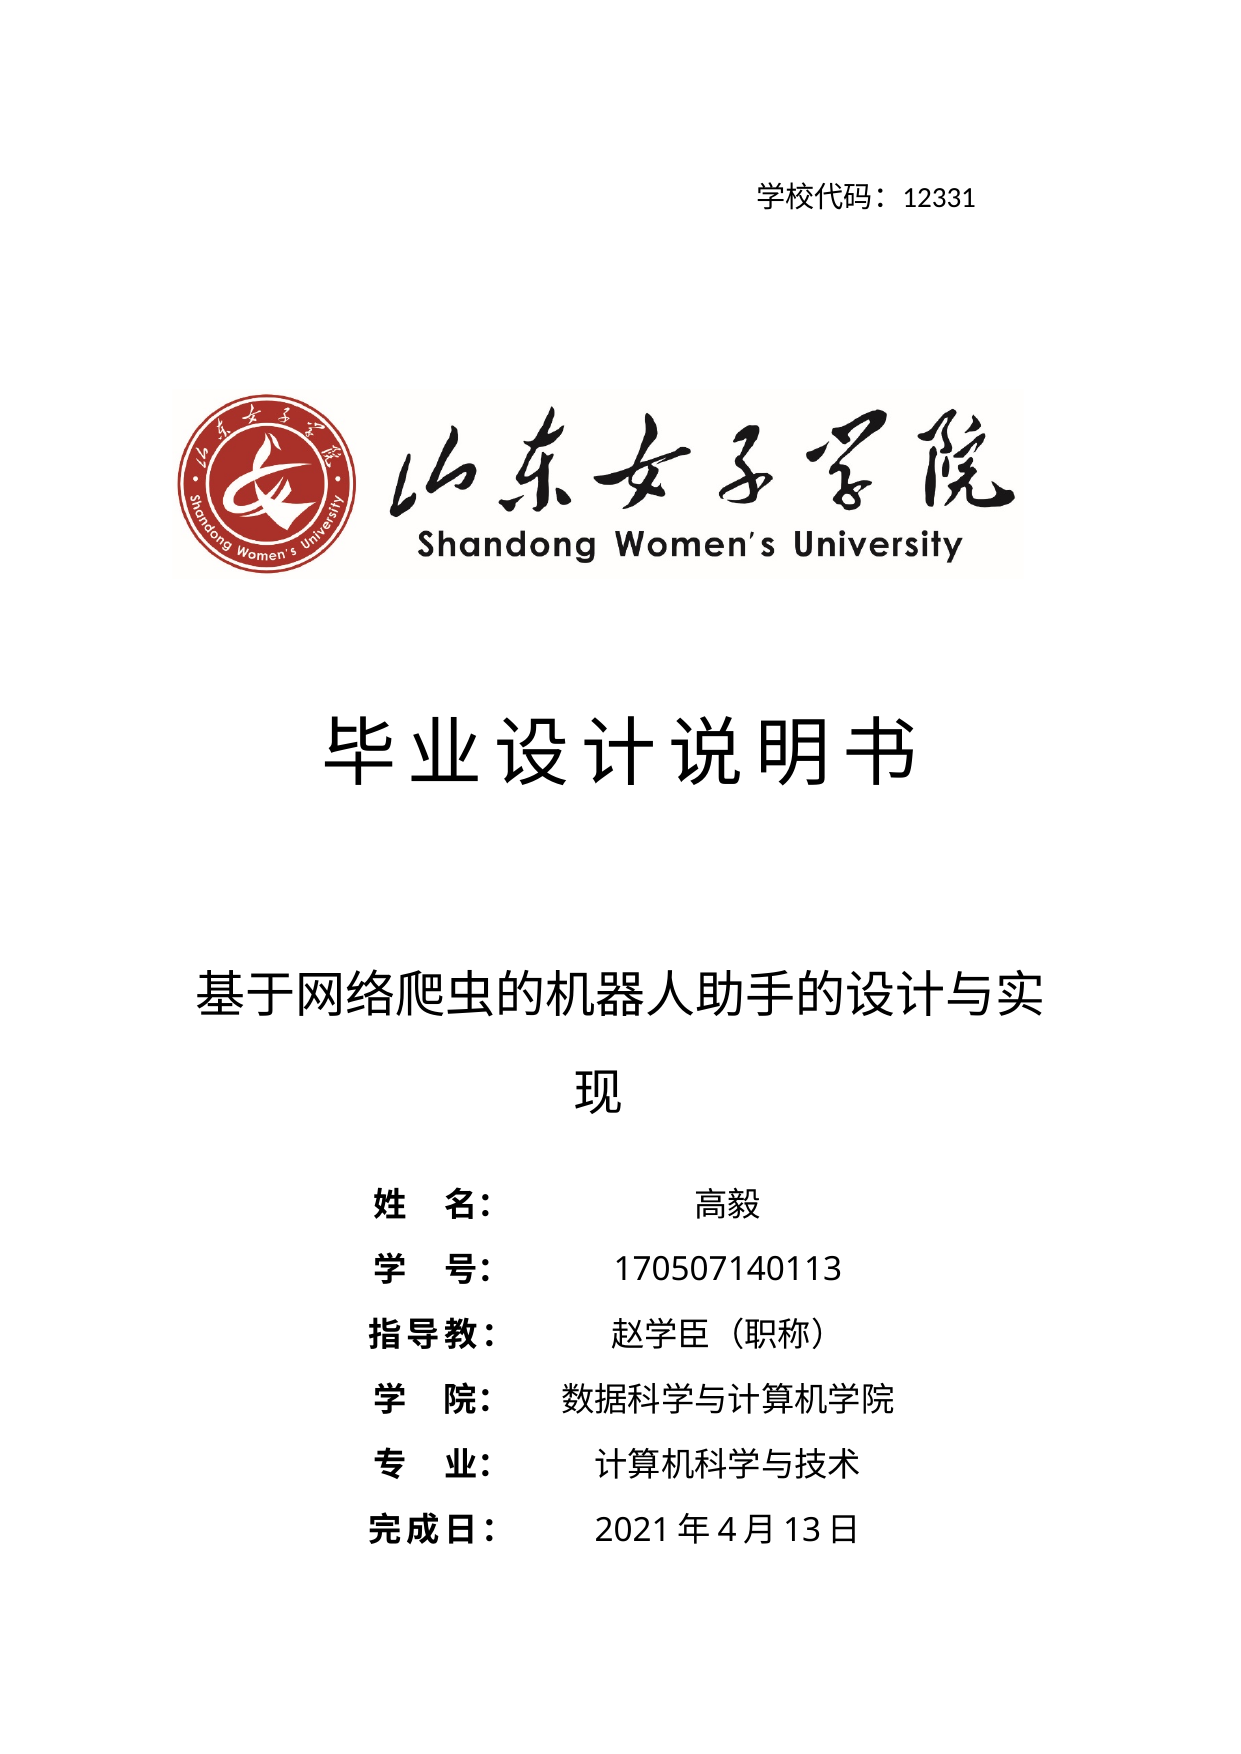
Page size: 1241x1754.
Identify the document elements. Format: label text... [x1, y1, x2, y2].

table_cell 数据科学与计算机学院 [550, 1365, 906, 1429]
table_cell 2021年4月13日 [550, 1495, 906, 1559]
picture [172, 389, 1024, 579]
text 基于网络爬虫的机器人助手的设计与实现 [143, 942, 1053, 1137]
table_header 姓 名： [335, 1170, 549, 1234]
table_cell 完成日： [335, 1495, 549, 1559]
table_cell 赵学臣（职称） [550, 1300, 906, 1364]
table_cell 计算机科学与技术 [550, 1430, 906, 1494]
table_cell 专 业： [335, 1430, 549, 1494]
table_header 高毅 [550, 1170, 906, 1234]
text 学校代码：12331 [187, 162, 1009, 227]
table_cell 学 院： [335, 1365, 549, 1429]
table_cell 170507140113 [550, 1235, 906, 1299]
text 毕 业 设 计 说 明 书 [143, 682, 1053, 812]
table_cell 学 号： [335, 1235, 549, 1299]
table_cell 指导教： [335, 1300, 549, 1364]
